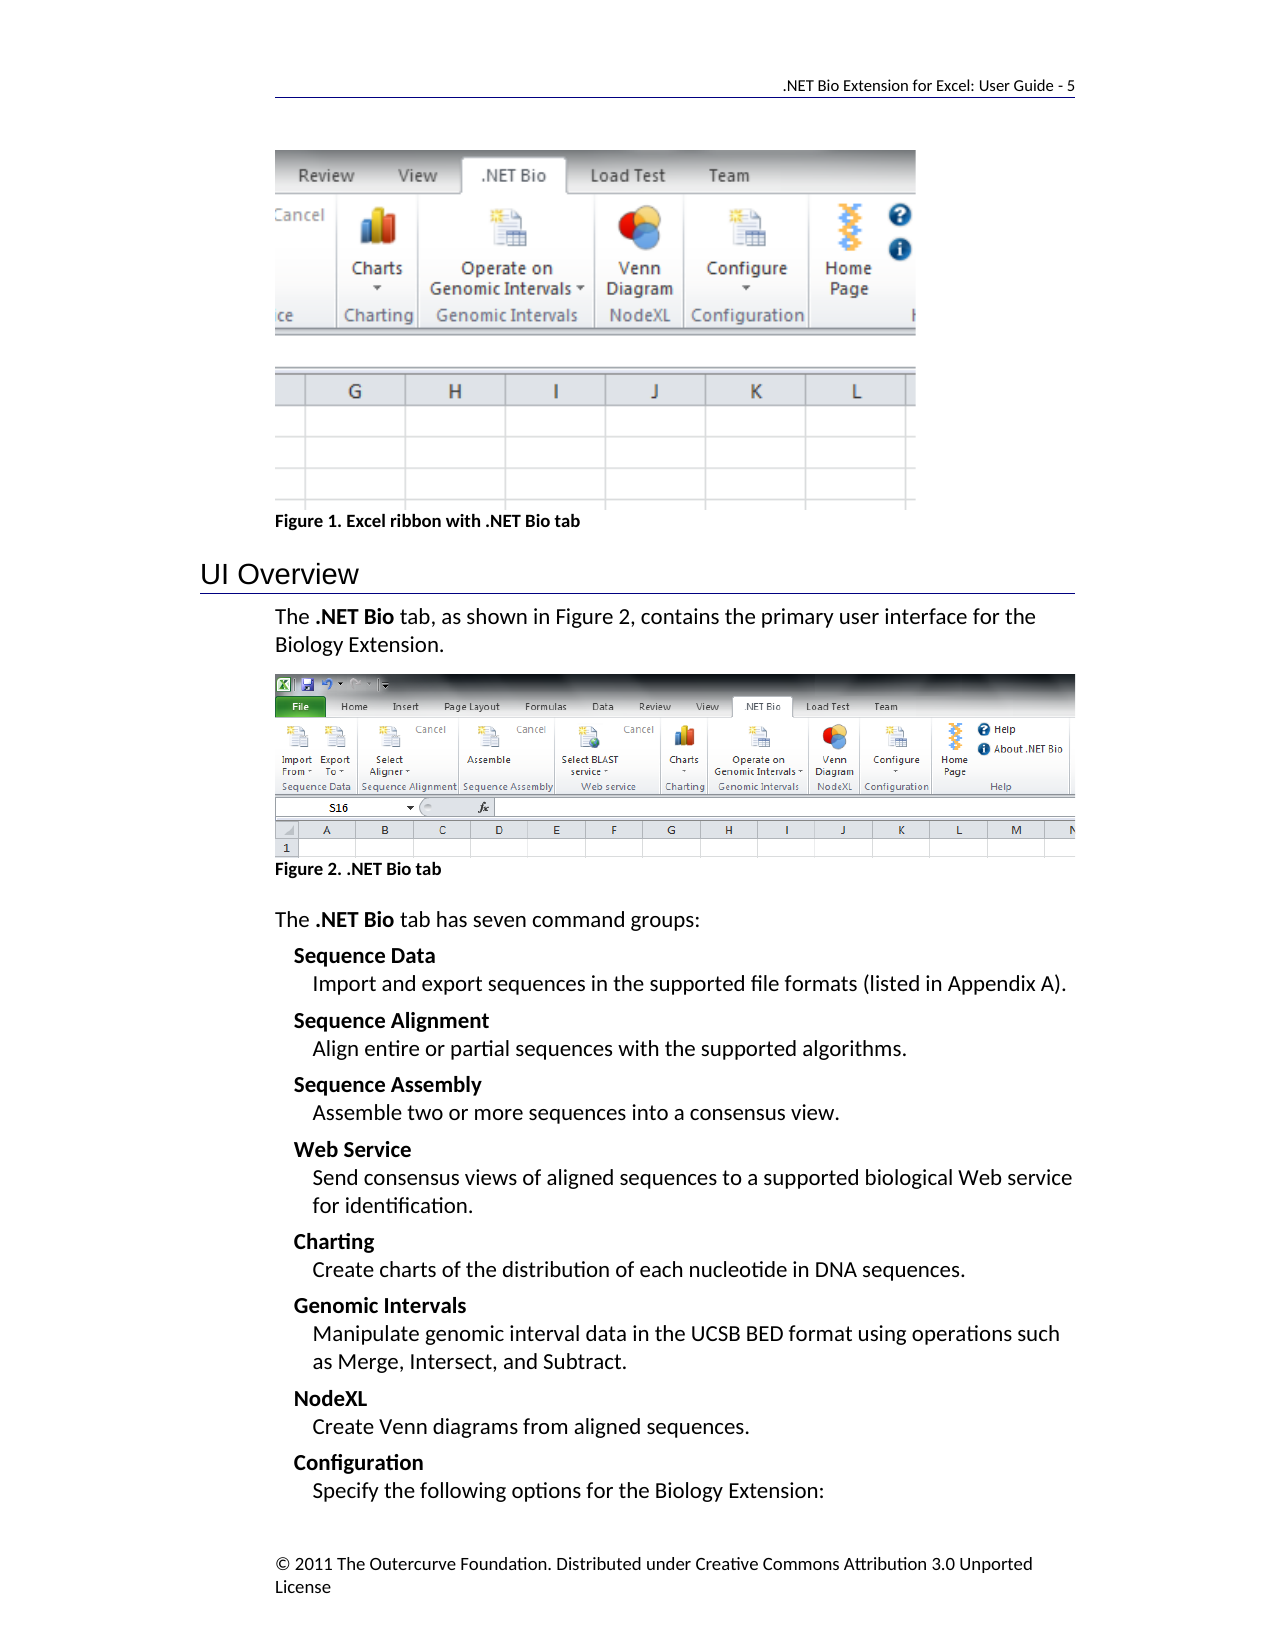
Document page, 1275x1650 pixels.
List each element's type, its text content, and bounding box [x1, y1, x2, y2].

text Create Venn diagrams from aligned sequences. [312, 1412, 1075, 1440]
text Manipulate genomic interval data in the UCSB BED format using operations such as Merge, Intersect, and Subtract. [312, 1319, 1075, 1376]
picture [275, 674, 1075, 858]
text Web Service [294, 1135, 1075, 1163]
text Figure 2. .NET Bio tab [275, 858, 1075, 880]
text Import and export sequences in the supported file formats (listed in Appendix A). [312, 969, 1075, 998]
text Specify the following options for the Biology Extension: [312, 1476, 1075, 1504]
text Sequence Alignment [294, 1006, 1075, 1034]
text NodeXL [294, 1384, 1075, 1412]
picture [275, 150, 916, 510]
subtitle UI Overview [200, 557, 1075, 593]
text Create charts of the distribution of each nucleotide in DNA sequences. [312, 1255, 1075, 1283]
text Sequence Assembly [294, 1070, 1075, 1098]
text Assemble two or more sequences into a consensus view. [312, 1098, 1075, 1126]
text Charting [294, 1227, 1075, 1255]
text The .NET Bio tab has seven command groups: [275, 905, 1075, 933]
text Send consensus views of aligned sequences to a supported biological Web service for identification. [312, 1163, 1075, 1219]
text Align entire or partial sequences with the supported algorithms. [312, 1034, 1075, 1062]
text Configuration [294, 1448, 1075, 1476]
text The .NET Bio tab, as shown in Figure 2, contains the primary user interface for the Biology Extension. [275, 602, 1075, 658]
text Genomic Intervals [294, 1291, 1075, 1319]
text Sequence Data [294, 942, 1075, 969]
